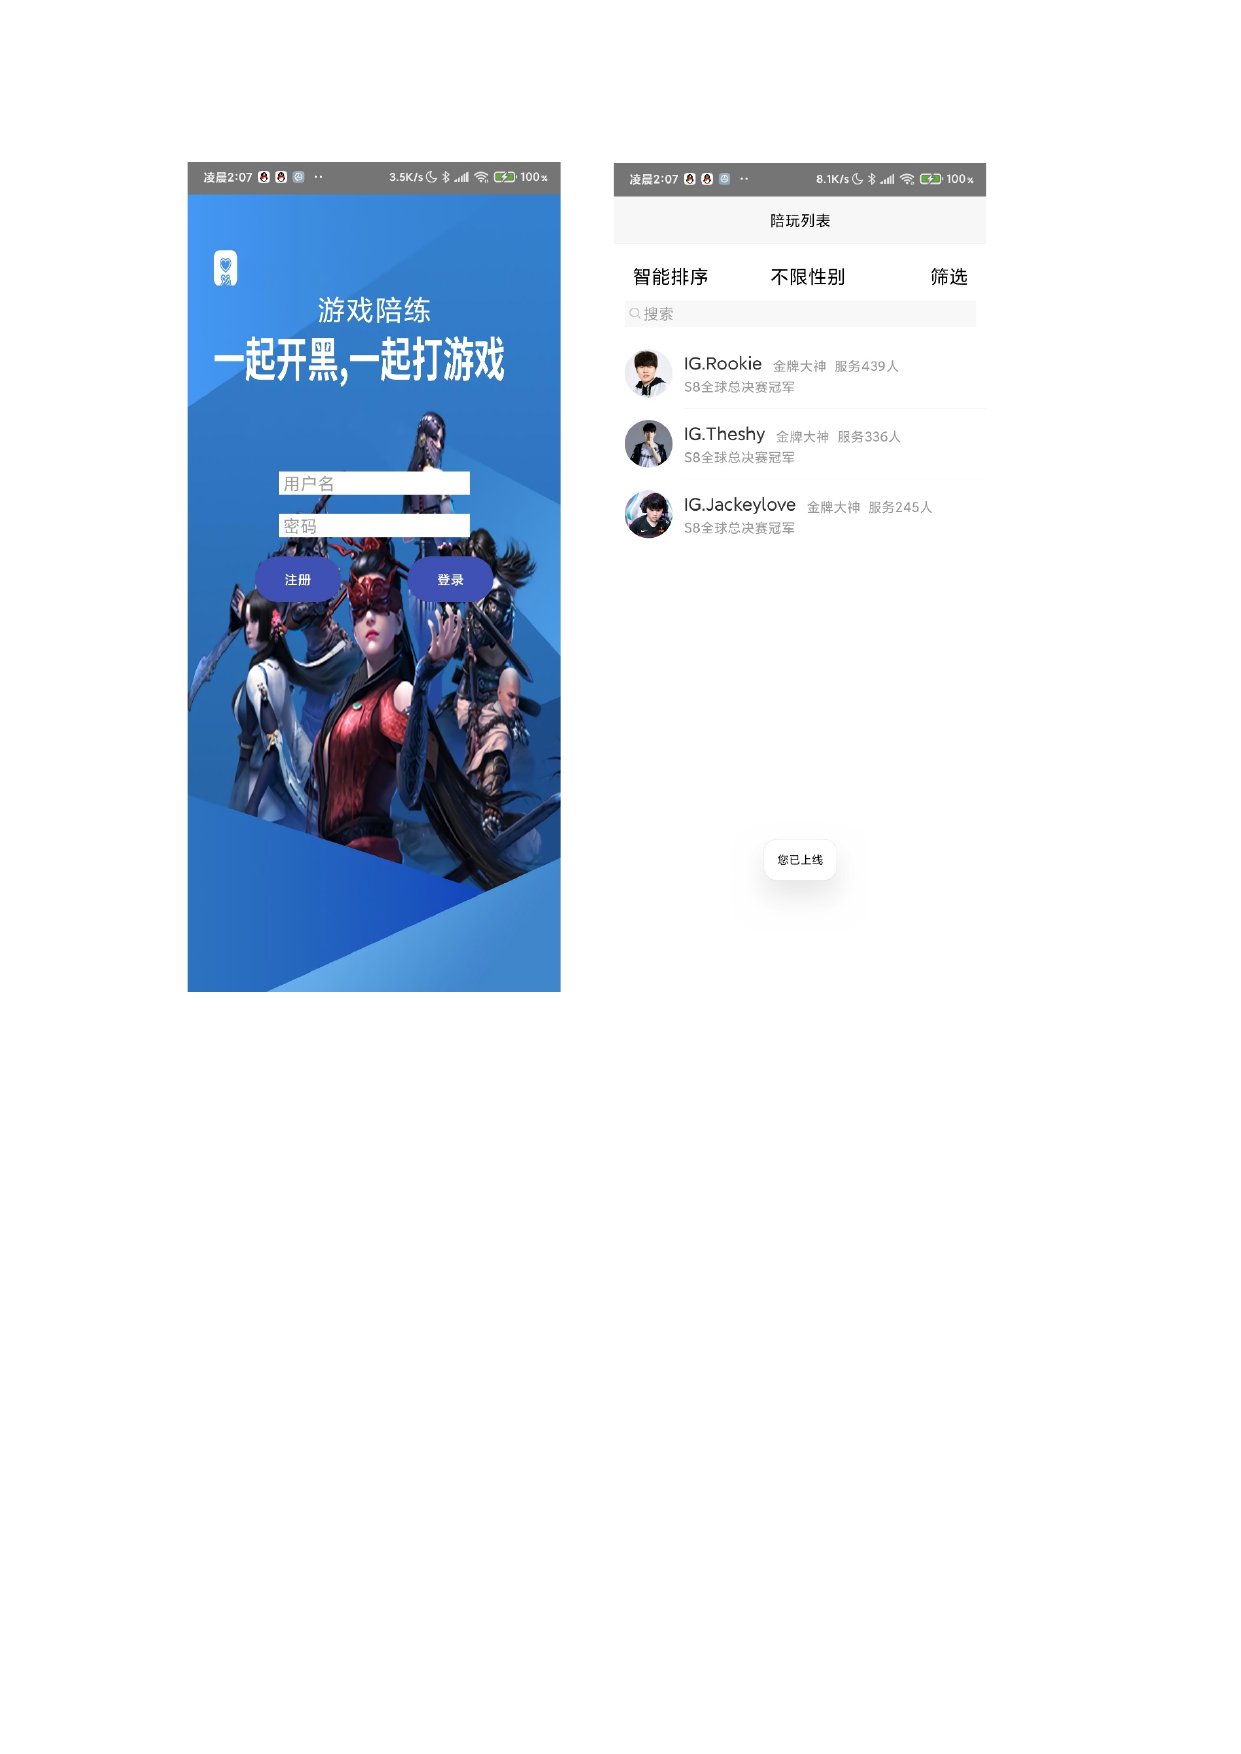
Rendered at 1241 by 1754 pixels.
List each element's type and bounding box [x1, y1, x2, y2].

picture [613, 163, 987, 992]
picture [187, 162, 561, 992]
